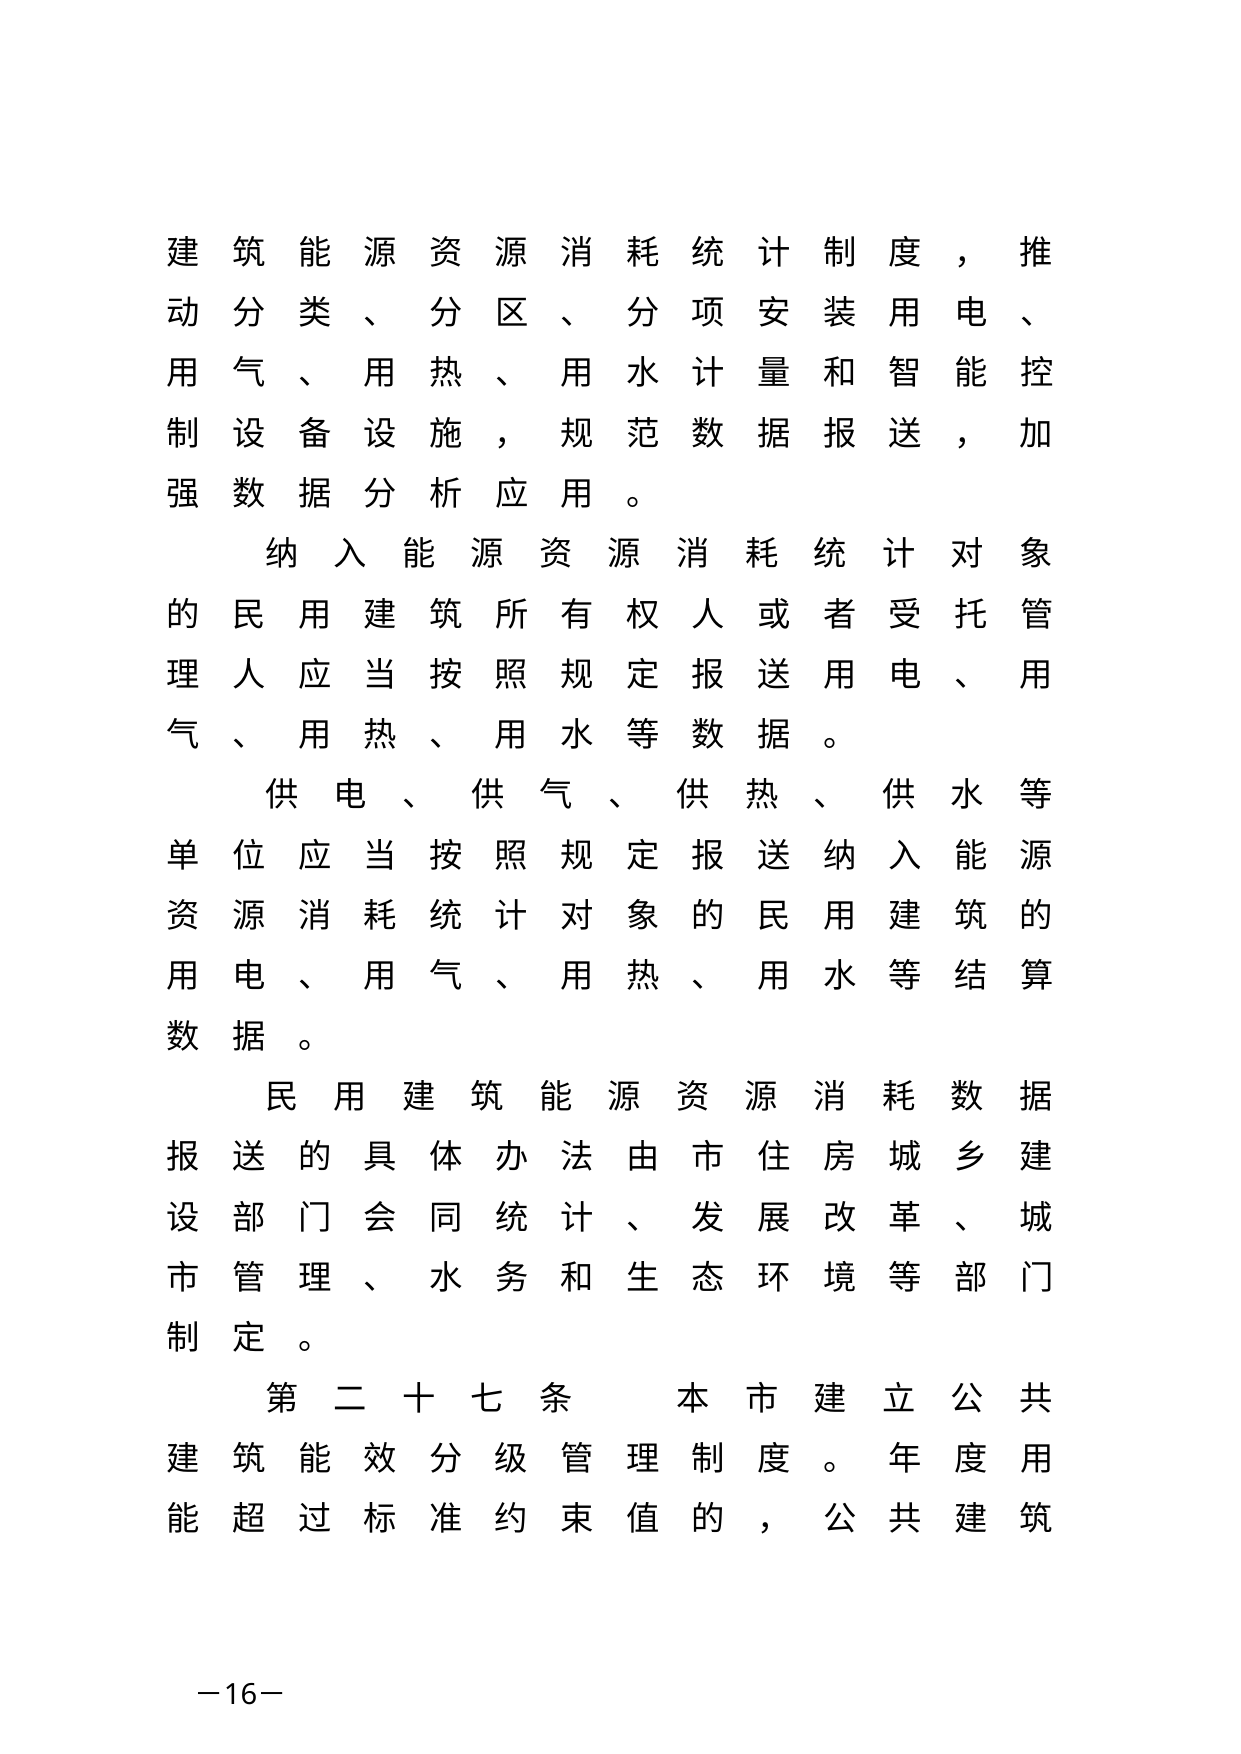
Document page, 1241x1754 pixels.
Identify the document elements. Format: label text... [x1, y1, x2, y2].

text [167, 1365, 1085, 1546]
text 供电、供气、供热、供水等单位应当按照规定报送纳入能源资源消耗统计对象的民用建筑的用电、用气、用热、用水等结算数据。 [167, 762, 1085, 1064]
text 民用建筑能源资源消耗数据报送的具体办法由市住房城乡建设部门会同统计、发展改革、城市管理、水务和生态环境等部门制定。 [167, 1064, 1085, 1365]
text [167, 219, 1085, 521]
text 纳入能源资源消耗统计对象的民用建筑所有权人或者受托管理人应当按照规定报送用电、用气、用热、用水等数据。 [167, 521, 1085, 762]
